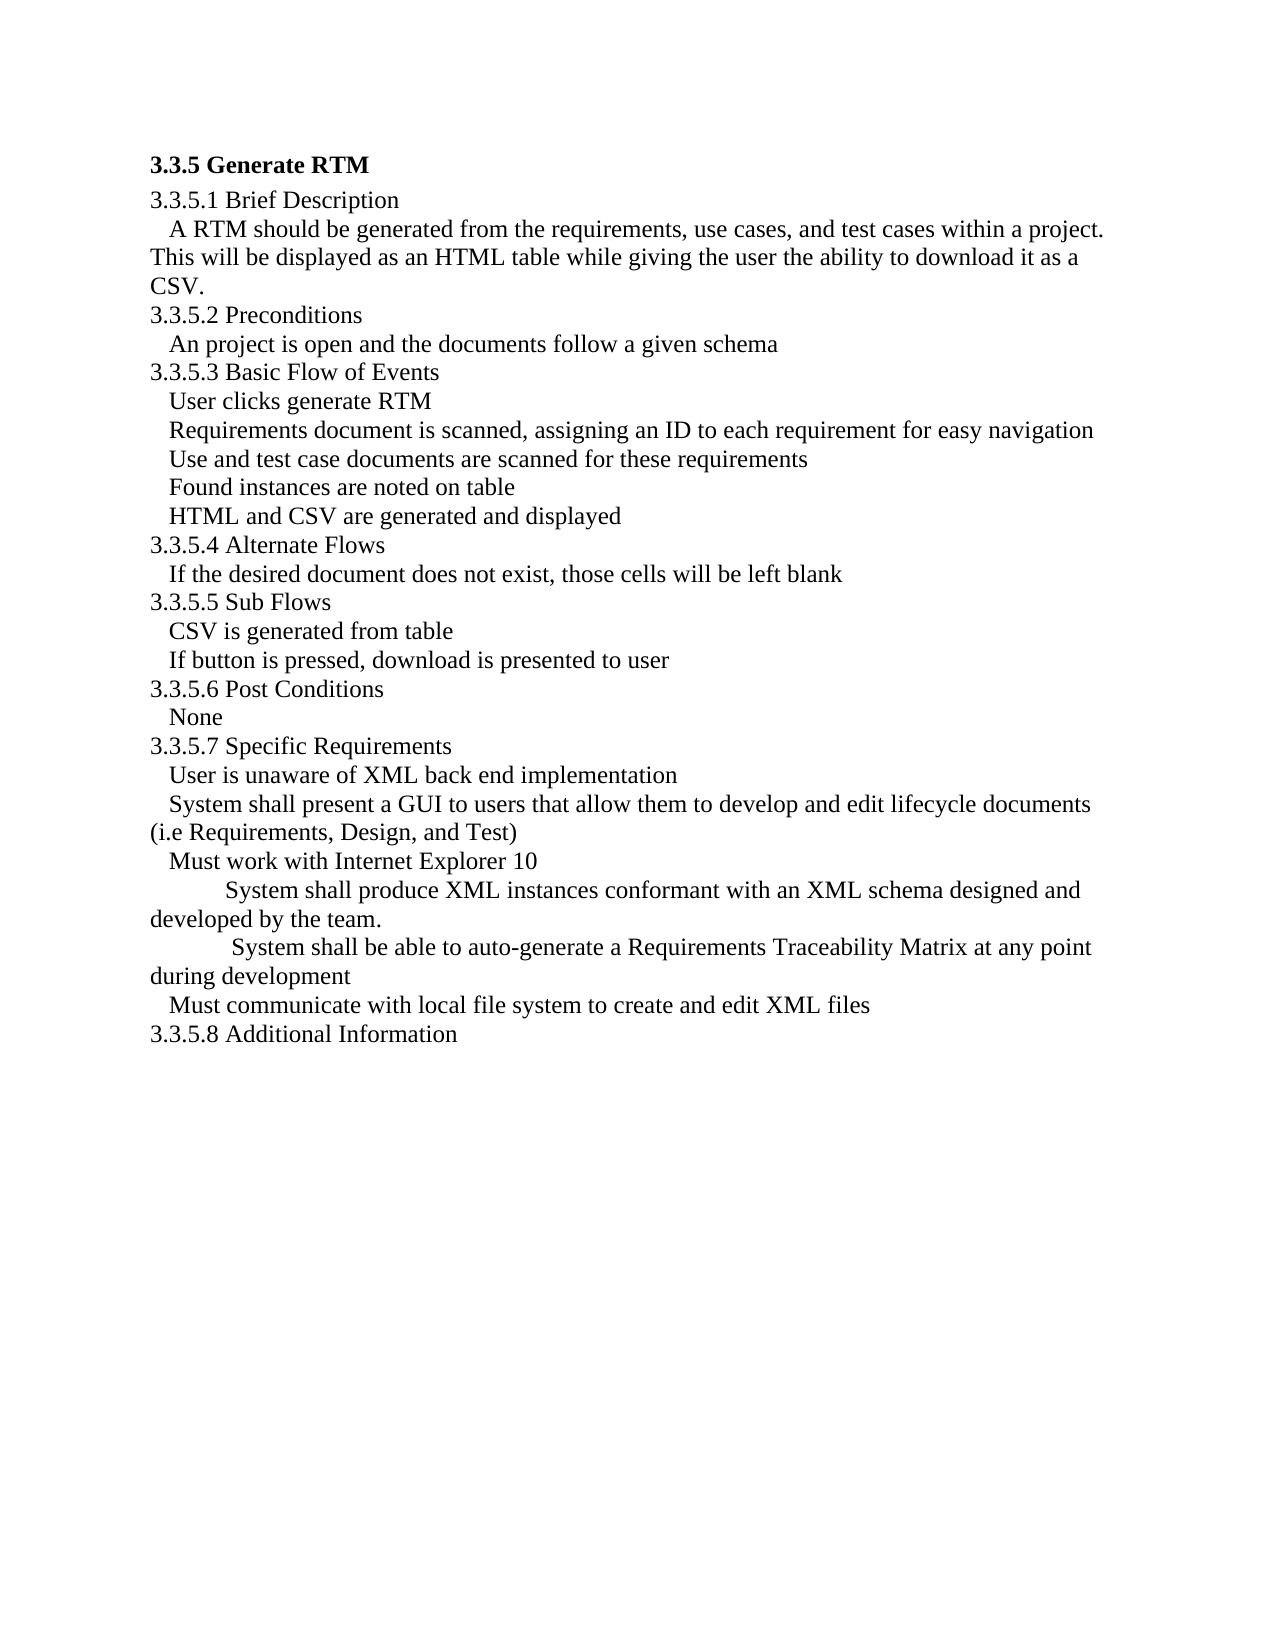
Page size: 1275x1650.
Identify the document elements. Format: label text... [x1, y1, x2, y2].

subtitle 3.3.5 Generate RTM [150, 150, 1125, 179]
text Use and test case documents are scanned for these requirements [150, 444, 1125, 472]
text System shall present a GUI to users that allow them to develop and edit lifecycle documents (i.e Requirements, Design, and Test) [150, 789, 1125, 846]
text If the desired document does not exist, those cells will be left blank [150, 559, 1125, 587]
text 3.3.5.5 Sub Flows [150, 587, 1125, 616]
text 3.3.5.8 Additional Information [150, 1019, 1125, 1047]
text 3.3.5.4 Alternate Flows [150, 530, 1125, 559]
text System shall produce XML instances conformant with an XML schema designed and developed by the team. [150, 875, 1125, 932]
text None [150, 702, 1125, 731]
text Requirements document is scanned, assigning an ID to each requirement for easy navigation [150, 415, 1125, 444]
text HTML and CSV are generated and displayed [150, 501, 1125, 530]
text User clicks generate RTM [150, 386, 1125, 415]
text 3.3.5.2 Preconditions [150, 300, 1125, 329]
text 3.3.5.6 Post Conditions [150, 674, 1125, 702]
text Found instances are noted on table [150, 472, 1125, 501]
text 3.3.5.3 Basic Flow of Events [150, 357, 1125, 386]
text CSV is generated from table [150, 616, 1125, 645]
text User is unaware of XML back end implementation [150, 760, 1125, 789]
text If button is pressed, download is presented to user [150, 645, 1125, 674]
text A RTM should be generated from the requirements, use cases, and test cases within a project. This will be displayed as an HTML table while giving the user the ability to download it as a CSV. [150, 214, 1125, 300]
text 3.3.5.7 Specific Requirements [150, 731, 1125, 760]
text An project is open and the documents follow a given schema [150, 329, 1125, 357]
text System shall be able to auto-generate a Requirements Traceability Matrix at any point during development [150, 932, 1125, 990]
text Must work with Internet Explorer 10 [150, 846, 1125, 875]
text 3.3.5.1 Brief Description [150, 185, 1125, 214]
text Must communicate with local file system to create and edit XML files [150, 990, 1125, 1019]
